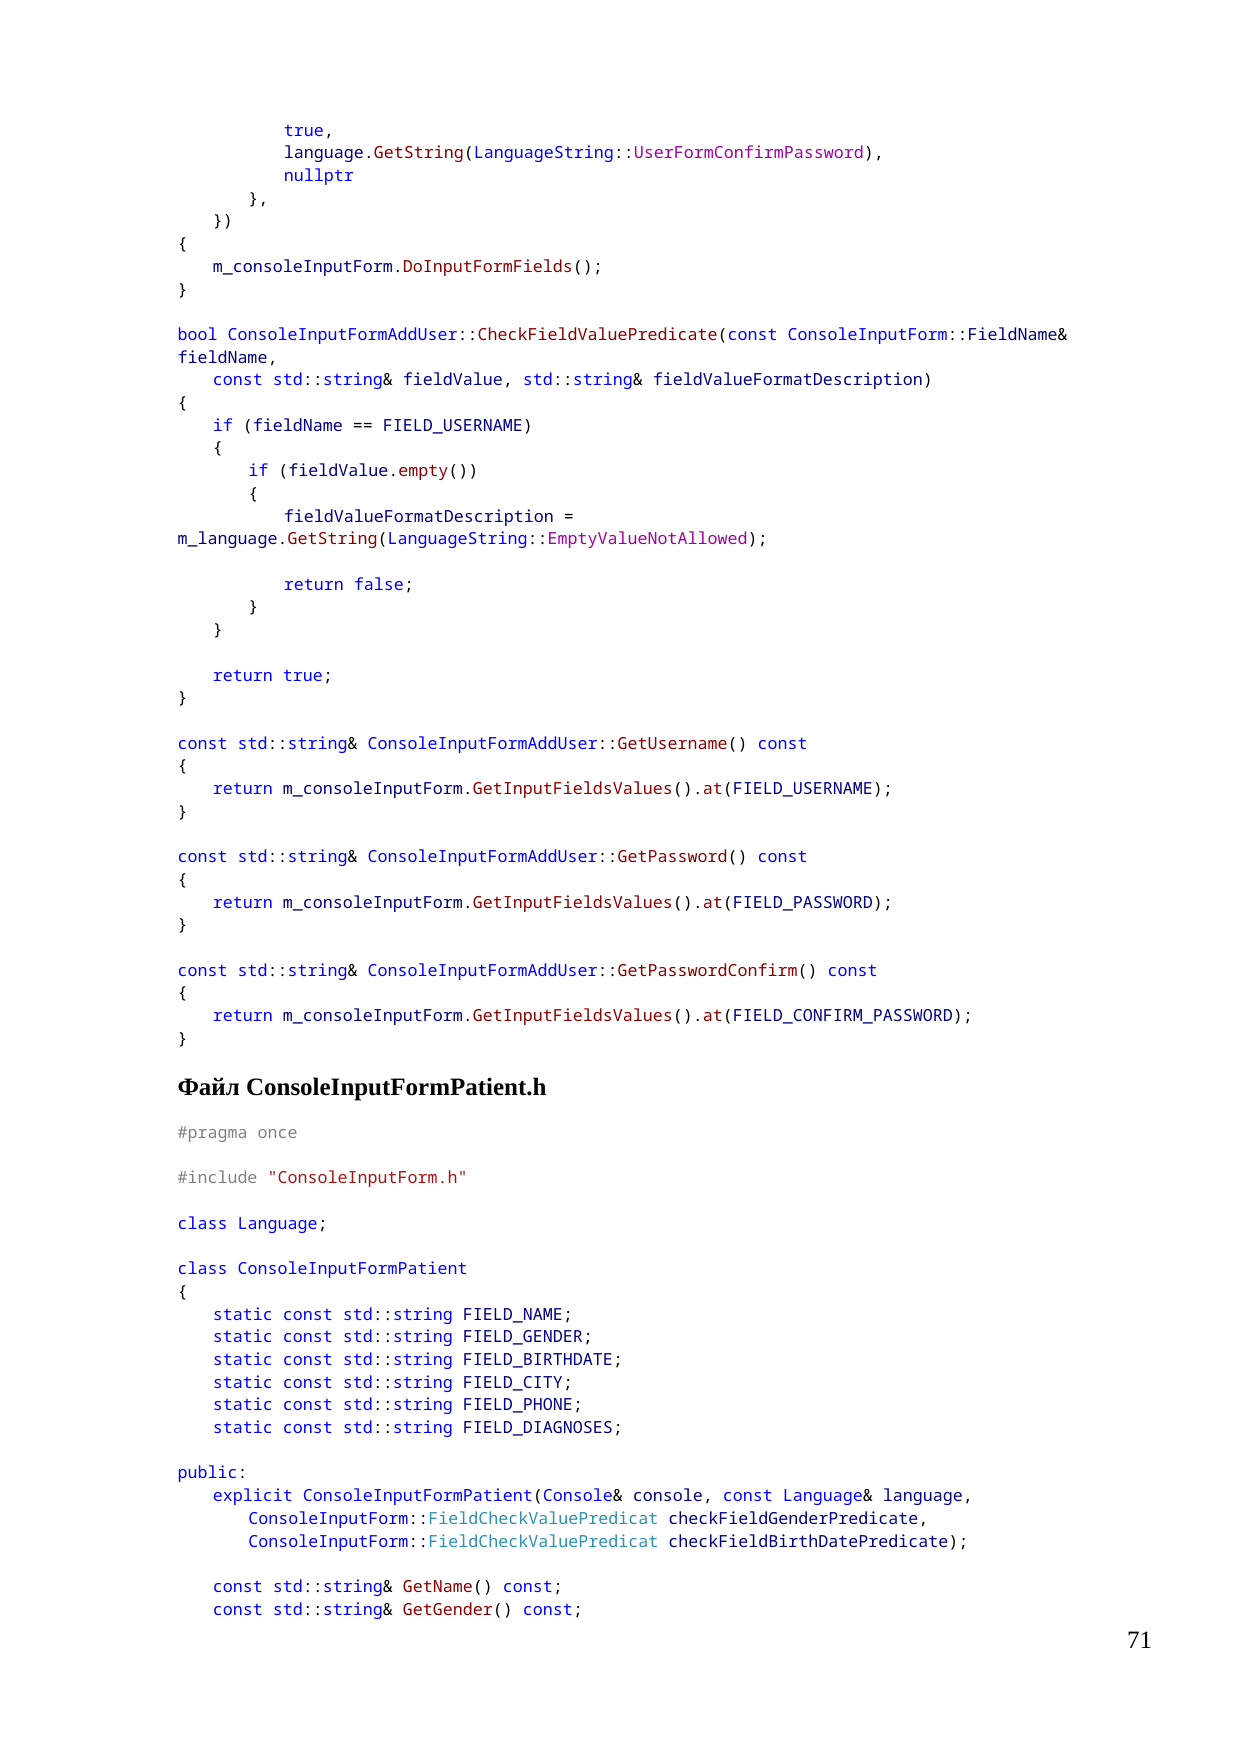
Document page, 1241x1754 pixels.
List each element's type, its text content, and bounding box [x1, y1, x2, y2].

text public: [177, 1461, 1152, 1484]
text return m_consoleInputForm.GetInputFieldsValues().at(FIELD_CONFIRM_PASSWORD); [177, 1004, 1152, 1026]
text } [177, 595, 1152, 618]
text return m_consoleInputForm.GetInputFieldsValues().at(FIELD_USERNAME); [177, 777, 1152, 799]
text if (fieldName == FIELD_USERNAME) [177, 413, 1152, 436]
text } [177, 913, 1152, 936]
text } [177, 1026, 1152, 1049]
subtitle Файл ConsoleInputFormPatient.h [177, 1072, 1152, 1101]
text const std::string& fieldValue, std::string& fieldValueFormatDescription) [177, 368, 1152, 391]
text language.GetString(LanguageString::UserFormConfirmPassword), [177, 141, 1152, 163]
text #pragma once [177, 1120, 1152, 1143]
text ConsoleInputForm::FieldCheckValuePredicat checkFieldGenderPredicate, [177, 1506, 1152, 1529]
text return false; [177, 572, 1152, 595]
text return m_consoleInputForm.GetInputFieldsValues().at(FIELD_PASSWORD); [177, 890, 1152, 913]
text { [177, 1279, 1152, 1302]
text true, [177, 118, 1152, 141]
text }, [177, 186, 1152, 209]
text }) [177, 209, 1152, 232]
text explicit ConsoleInputFormPatient(Console& console, const Language& language, [177, 1484, 1152, 1506]
text static const std::string FIELD_CITY; [177, 1370, 1152, 1393]
text } [177, 618, 1152, 640]
text { [177, 391, 1152, 413]
text nullptr [177, 163, 1152, 186]
text { [177, 981, 1152, 1004]
text const std::string& ConsoleInputFormAddUser::GetUsername() const [177, 731, 1152, 754]
text const std::string& ConsoleInputFormAddUser::GetPasswordConfirm() const [177, 958, 1152, 981]
text static const std::string FIELD_NAME; [177, 1302, 1152, 1325]
text const std::string& ConsoleInputFormAddUser::GetPassword() const [177, 845, 1152, 867]
text return true; [177, 663, 1152, 686]
text fieldValueFormatDescription = m_language.GetString(LanguageString::EmptyValueNotAllowed); [177, 504, 1152, 549]
text { [177, 867, 1152, 890]
text if (fieldValue.empty()) [177, 459, 1152, 481]
text bool ConsoleInputFormAddUser::CheckFieldValuePredicate(const ConsoleInputForm::FieldName& fieldName, [177, 322, 1152, 368]
text { [177, 436, 1152, 459]
text { [177, 754, 1152, 777]
text static const std::string FIELD_BIRTHDATE; [177, 1347, 1152, 1370]
text #include "ConsoleInputForm.h" [177, 1166, 1152, 1188]
text const std::string& GetGender() const; [177, 1597, 1152, 1620]
text const std::string& GetName() const; [177, 1574, 1152, 1597]
text static const std::string FIELD_GENDER; [177, 1325, 1152, 1347]
text { [177, 481, 1152, 504]
text class Language; [177, 1211, 1152, 1234]
text } [177, 799, 1152, 822]
text class ConsoleInputFormPatient [177, 1257, 1152, 1279]
text ConsoleInputForm::FieldCheckValuePredicat checkFieldBirthDatePredicate); [177, 1529, 1152, 1552]
text m_consoleInputForm.DoInputFormFields(); [177, 254, 1152, 277]
text static const std::string FIELD_DIAGNOSES; [177, 1416, 1152, 1438]
text } [177, 686, 1152, 708]
text } [177, 277, 1152, 300]
text { [177, 232, 1152, 254]
text static const std::string FIELD_PHONE; [177, 1393, 1152, 1416]
